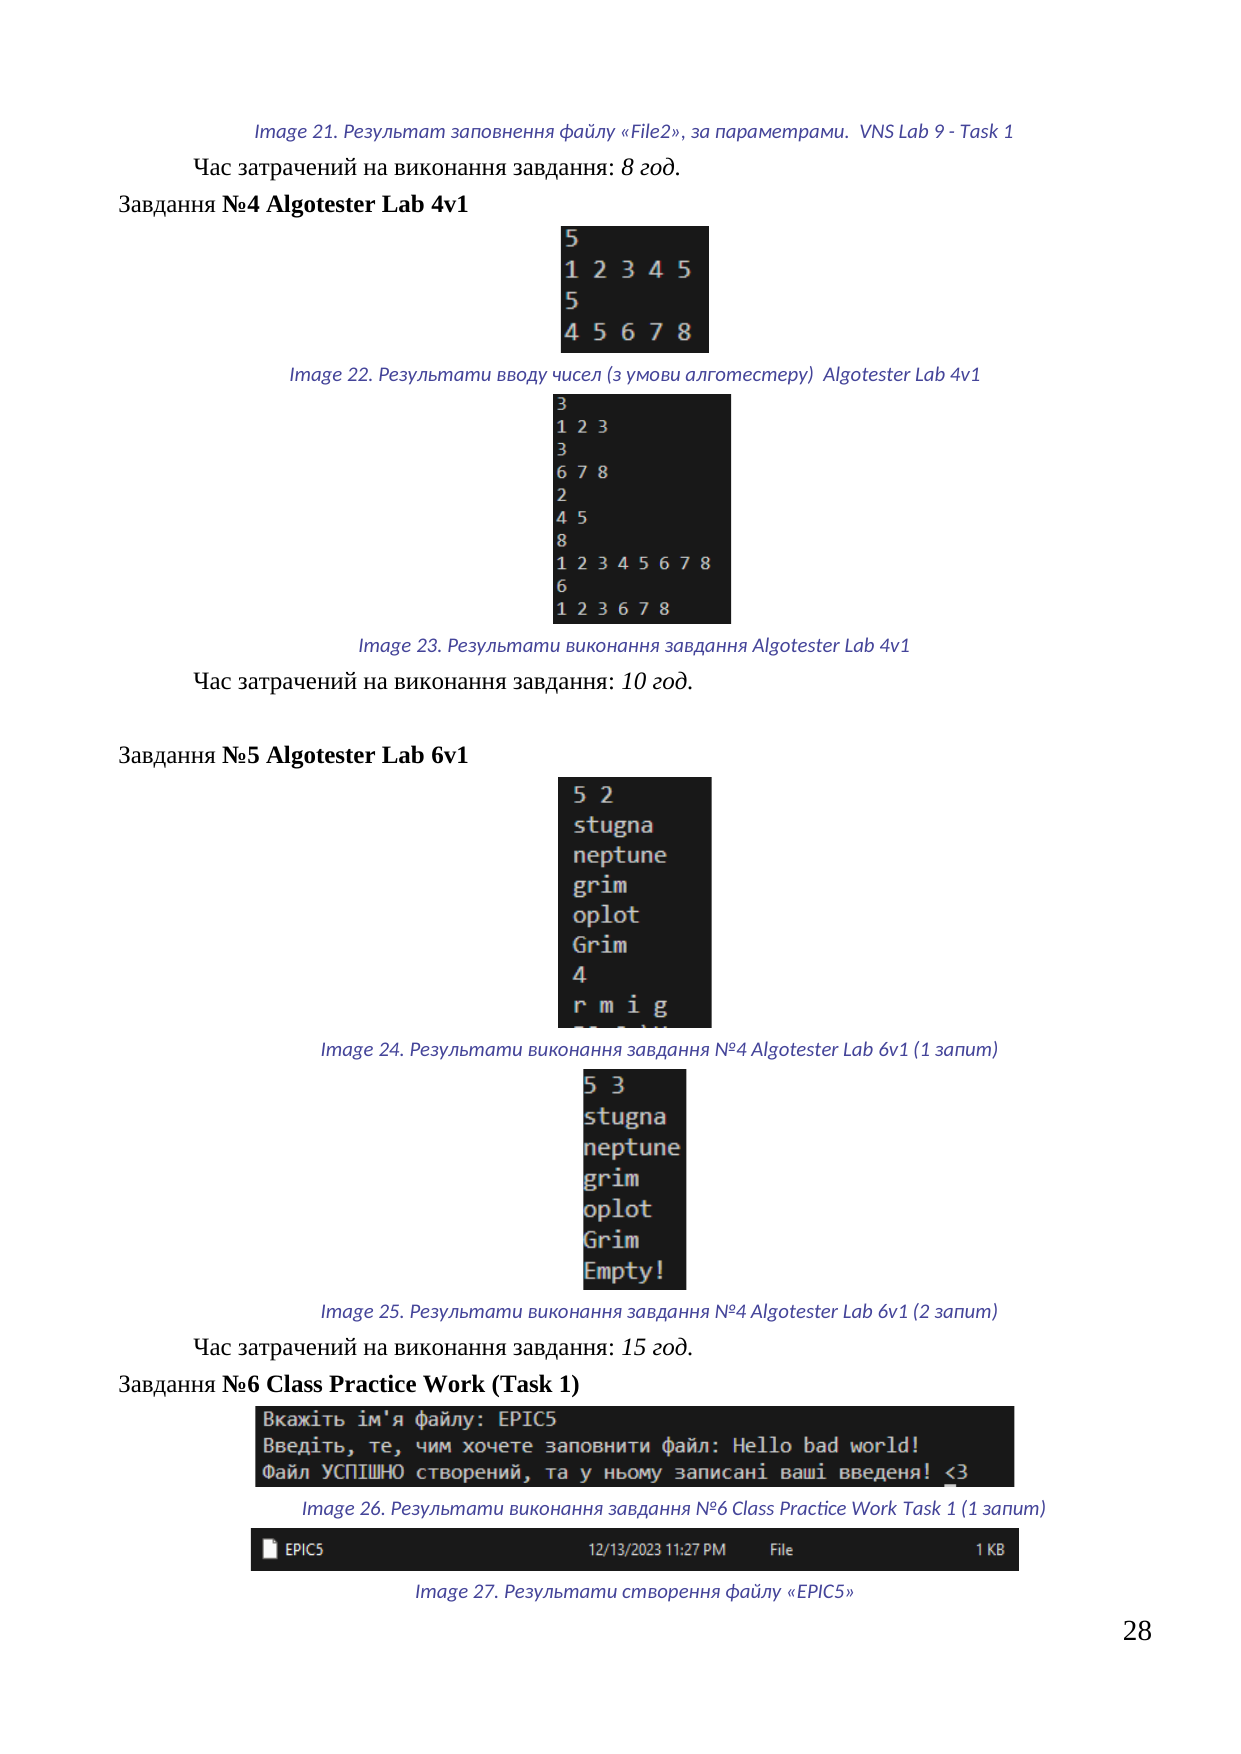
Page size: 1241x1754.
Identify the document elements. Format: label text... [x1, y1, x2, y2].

text Image 25. Результати виконання завдання №4 Algotester Lab 6v1 (2 запит) [118, 1298, 1152, 1323]
list Час затрачений на виконання завдання: 15 год. [193, 1332, 1152, 1361]
picture [250, 1528, 1019, 1571]
text Image 23. Результати виконання завдання Algotester Lab 4v1 [118, 632, 1152, 657]
text Image 22. Результати вводу чисел (з умови алготестеру) Algotester Lab 4v1 [118, 361, 1152, 386]
picture [255, 1406, 1015, 1487]
picture [583, 1069, 687, 1290]
text Image 26. Результати виконання завдання №6 Class Practice Work Task 1 (1 запит) [118, 1495, 1152, 1521]
text Image 27. Результати створення файлу «EPIC5» [118, 1579, 1152, 1604]
picture [558, 777, 712, 1028]
list Час затрачений на виконання завдання: 8 год. [193, 152, 1152, 181]
picture [560, 226, 709, 353]
list Час затрачений на виконання завдання: 10 год. [193, 666, 1152, 694]
text Завдання №5 Algotester Lab 6v1 [118, 740, 1152, 769]
text Завдання №6 Class Practice Work (Task 1) [118, 1369, 1152, 1398]
text Image 24. Результати виконання завдання №4 Algotester Lab 6v1 (1 запит) [118, 1036, 1152, 1061]
text Image 21. Результат заповнення файлу «File2», за параметрами. VNS Lab 9 - Task 1 [118, 118, 1152, 143]
text Завдання №4 Algotester Lab 4v1 [118, 189, 1152, 218]
picture [553, 394, 732, 624]
